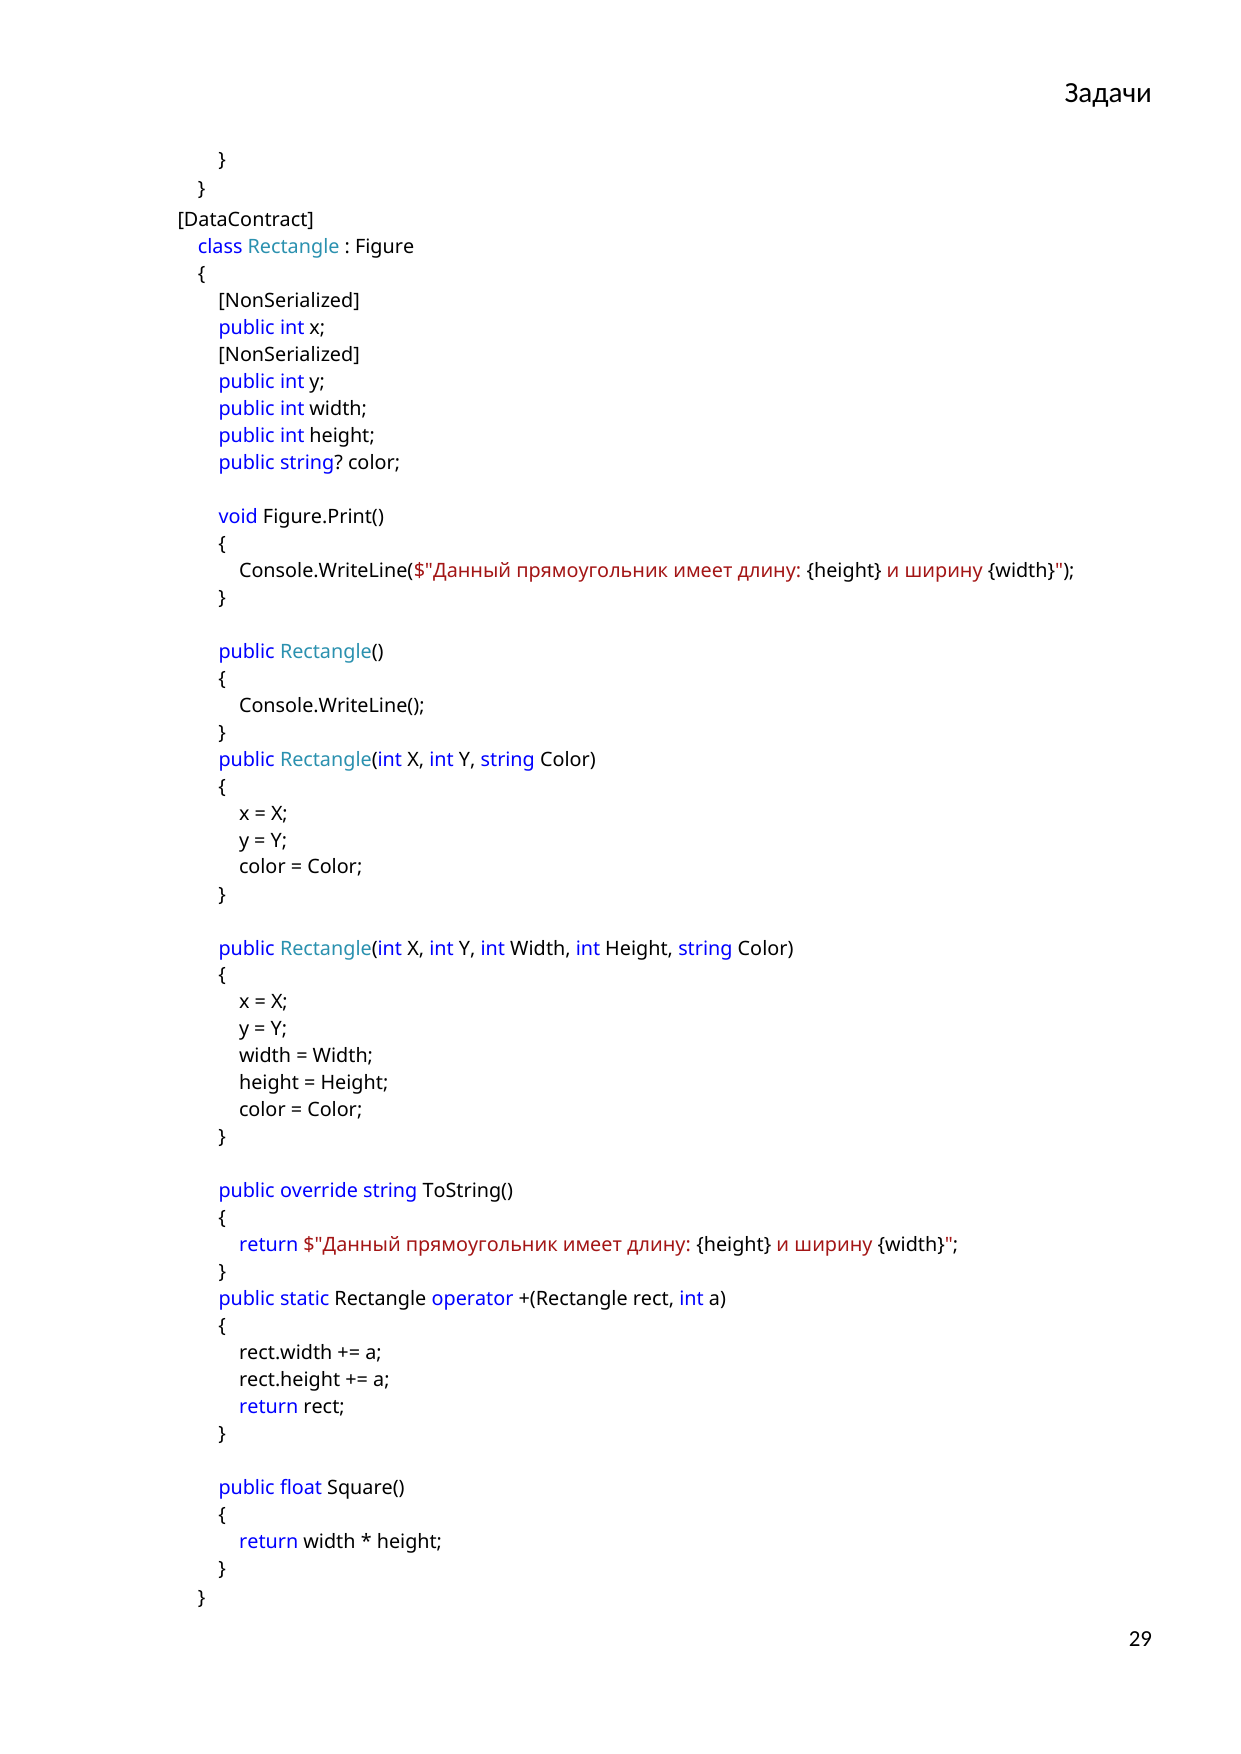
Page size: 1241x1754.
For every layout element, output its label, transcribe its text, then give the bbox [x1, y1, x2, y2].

text color = Color; [177, 1096, 1152, 1123]
text y = Y; [177, 826, 1152, 853]
text } [177, 1123, 1152, 1149]
text { [177, 1500, 1152, 1527]
text public Rectangle(int X, int Y, string Color) [177, 745, 1152, 772]
text public int height; [177, 421, 1152, 448]
text { [177, 259, 1152, 286]
text { [177, 1311, 1152, 1338]
text class Rectangle : Figure [177, 232, 1152, 259]
text x = X; [177, 799, 1152, 826]
text rect.height += a; [177, 1365, 1152, 1392]
text public override string ToString() [177, 1177, 1152, 1203]
text color = Color; [177, 853, 1152, 880]
text public string? color; [177, 448, 1152, 475]
text public int x; [177, 313, 1152, 340]
text rect.width += a; [177, 1338, 1152, 1365]
text { [177, 664, 1152, 691]
text public static Rectangle operator +(Rectangle rect, int a) [177, 1284, 1152, 1311]
text [NonSerialized] [177, 286, 1152, 313]
text [DataContract] [177, 205, 1152, 232]
text public int width; [177, 394, 1152, 421]
text return $"Данный прямоугольник имеет длину: {height} и ширину {width}"; [177, 1231, 1152, 1257]
text public int y; [177, 367, 1152, 394]
text } [177, 583, 1152, 610]
text } [177, 174, 1152, 201]
text { [177, 772, 1152, 799]
text y = Y; [177, 1015, 1152, 1042]
text return rect; [177, 1392, 1152, 1419]
text } [177, 145, 1152, 172]
text { [177, 961, 1152, 988]
text height = Height; [177, 1069, 1152, 1096]
text Console.WriteLine(); [177, 691, 1152, 718]
text } [177, 880, 1152, 907]
text public Rectangle(int X, int Y, int Width, int Height, string Color) [177, 934, 1152, 961]
text { [177, 1203, 1152, 1231]
text } [177, 1554, 1152, 1581]
text } [177, 718, 1152, 745]
text } [177, 1419, 1152, 1446]
text { [177, 529, 1152, 556]
text [NonSerialized] [177, 340, 1152, 367]
text public Rectangle() [177, 637, 1152, 664]
text } [177, 1583, 1152, 1610]
text } [177, 1257, 1152, 1284]
text void Figure.Print() [177, 502, 1152, 529]
text width = Width; [177, 1042, 1152, 1069]
text Console.WriteLine($"Данный прямоугольник имеет длину: {height} и ширину {width}"); [177, 556, 1152, 583]
text public float Square() [177, 1473, 1152, 1500]
text x = X; [177, 988, 1152, 1015]
text return width * height; [177, 1527, 1152, 1554]
